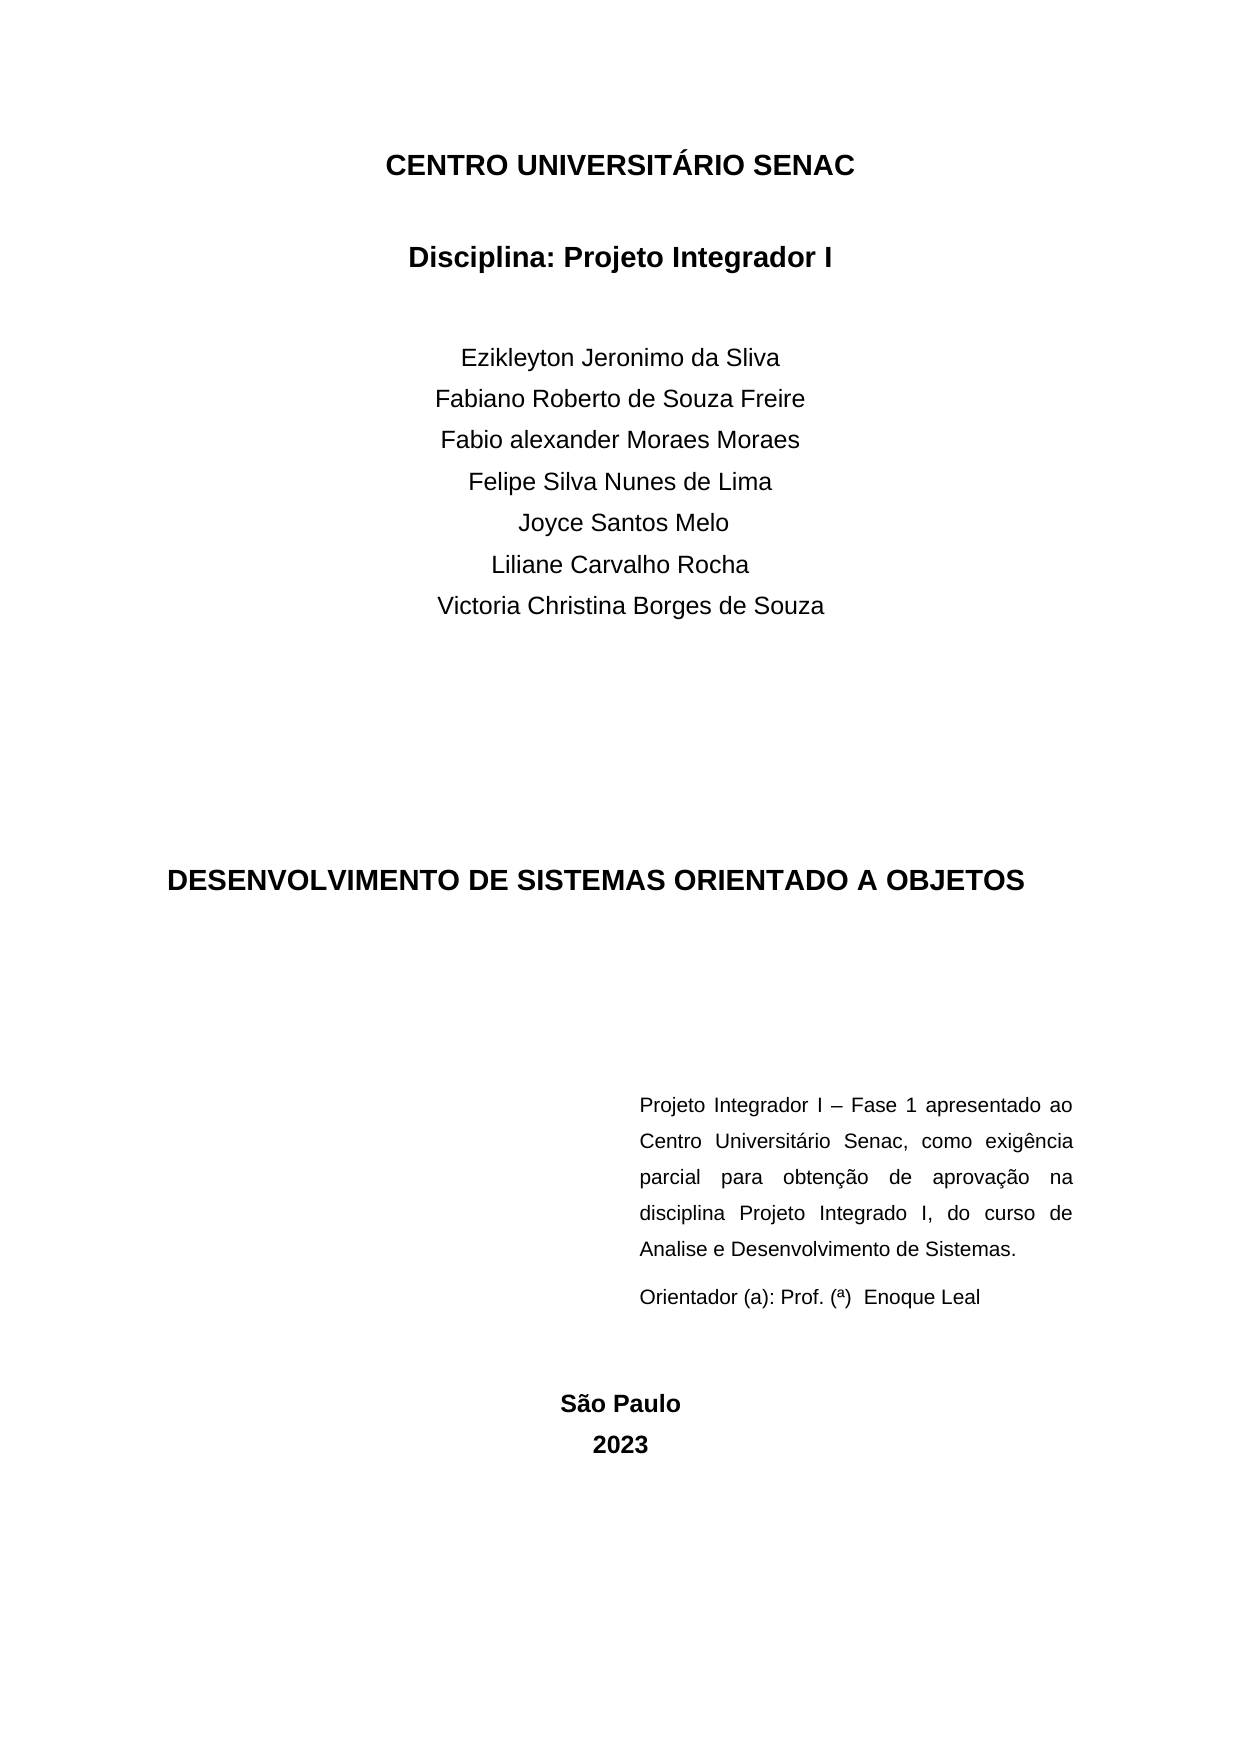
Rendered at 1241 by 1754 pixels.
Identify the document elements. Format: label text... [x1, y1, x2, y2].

text DESENVOLVIMENTO DE SISTEMAS ORIENTADO A OBJETOS [167, 863, 1073, 897]
subtitle São Paulo 2023 [560, 1389, 681, 1459]
text Joyce Santos Melo [426, 508, 814, 537]
text Fabiano Roberto de Souza Freire [426, 384, 814, 413]
text CENTRO UNIVERSITÁRIO SENAC [268, 148, 973, 182]
text Fabio alexander Moraes Moraes [426, 425, 814, 454]
text Felipe Silva Nunes de Lima [426, 467, 814, 496]
text Disciplina: Projeto Integrador I [268, 240, 972, 274]
text Projeto Integrador I – Fase 1 apresentado ao Centro Universitário Senac, como exigência parcial para obtenção de aprovação na disciplina Projeto Integrado I, do curso de Analise e Desenvolvimento de Sistemas. [639, 1093, 1073, 1261]
text Victoria Christina Borges de Souza [426, 591, 835, 620]
text Liliane Carvalho Rocha [426, 550, 814, 578]
text Ezikleyton Jeronimo da Sliva [426, 342, 814, 371]
text Orientador (a): Prof. (ª) Enoque Leal [639, 1285, 1073, 1309]
